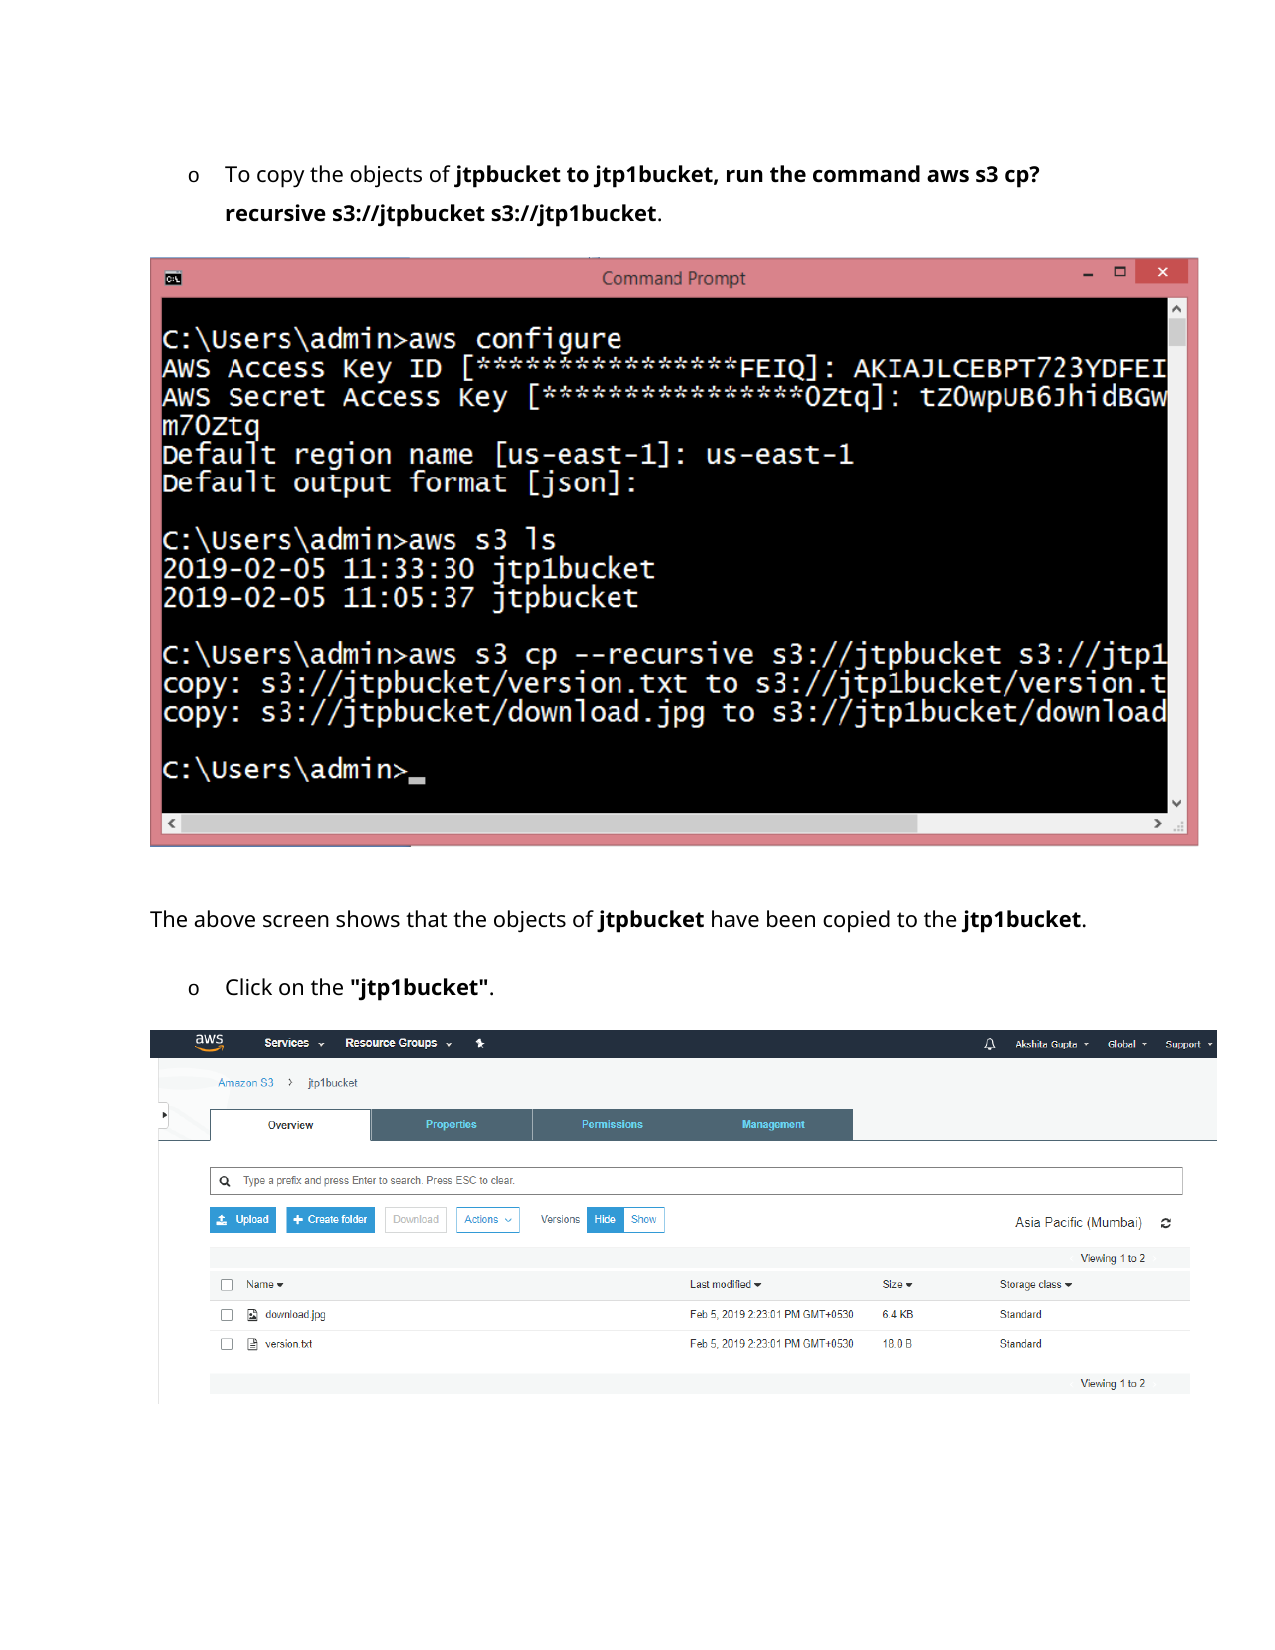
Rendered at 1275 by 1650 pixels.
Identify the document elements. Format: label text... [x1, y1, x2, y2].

picture [150, 1030, 1217, 1404]
text The above screen shows that the objects of jtpbucket have been copied to the jtp1bucket. [150, 904, 1125, 933]
picture [150, 257, 1199, 847]
list To copy the objects of jtpbucket to jtp1bucket, run the command aws s3 cp?recursive s3://jtpbucket s3://jtp1bucket. [187, 150, 1125, 228]
list Click on the "jtp1bucket". [187, 963, 1125, 1002]
